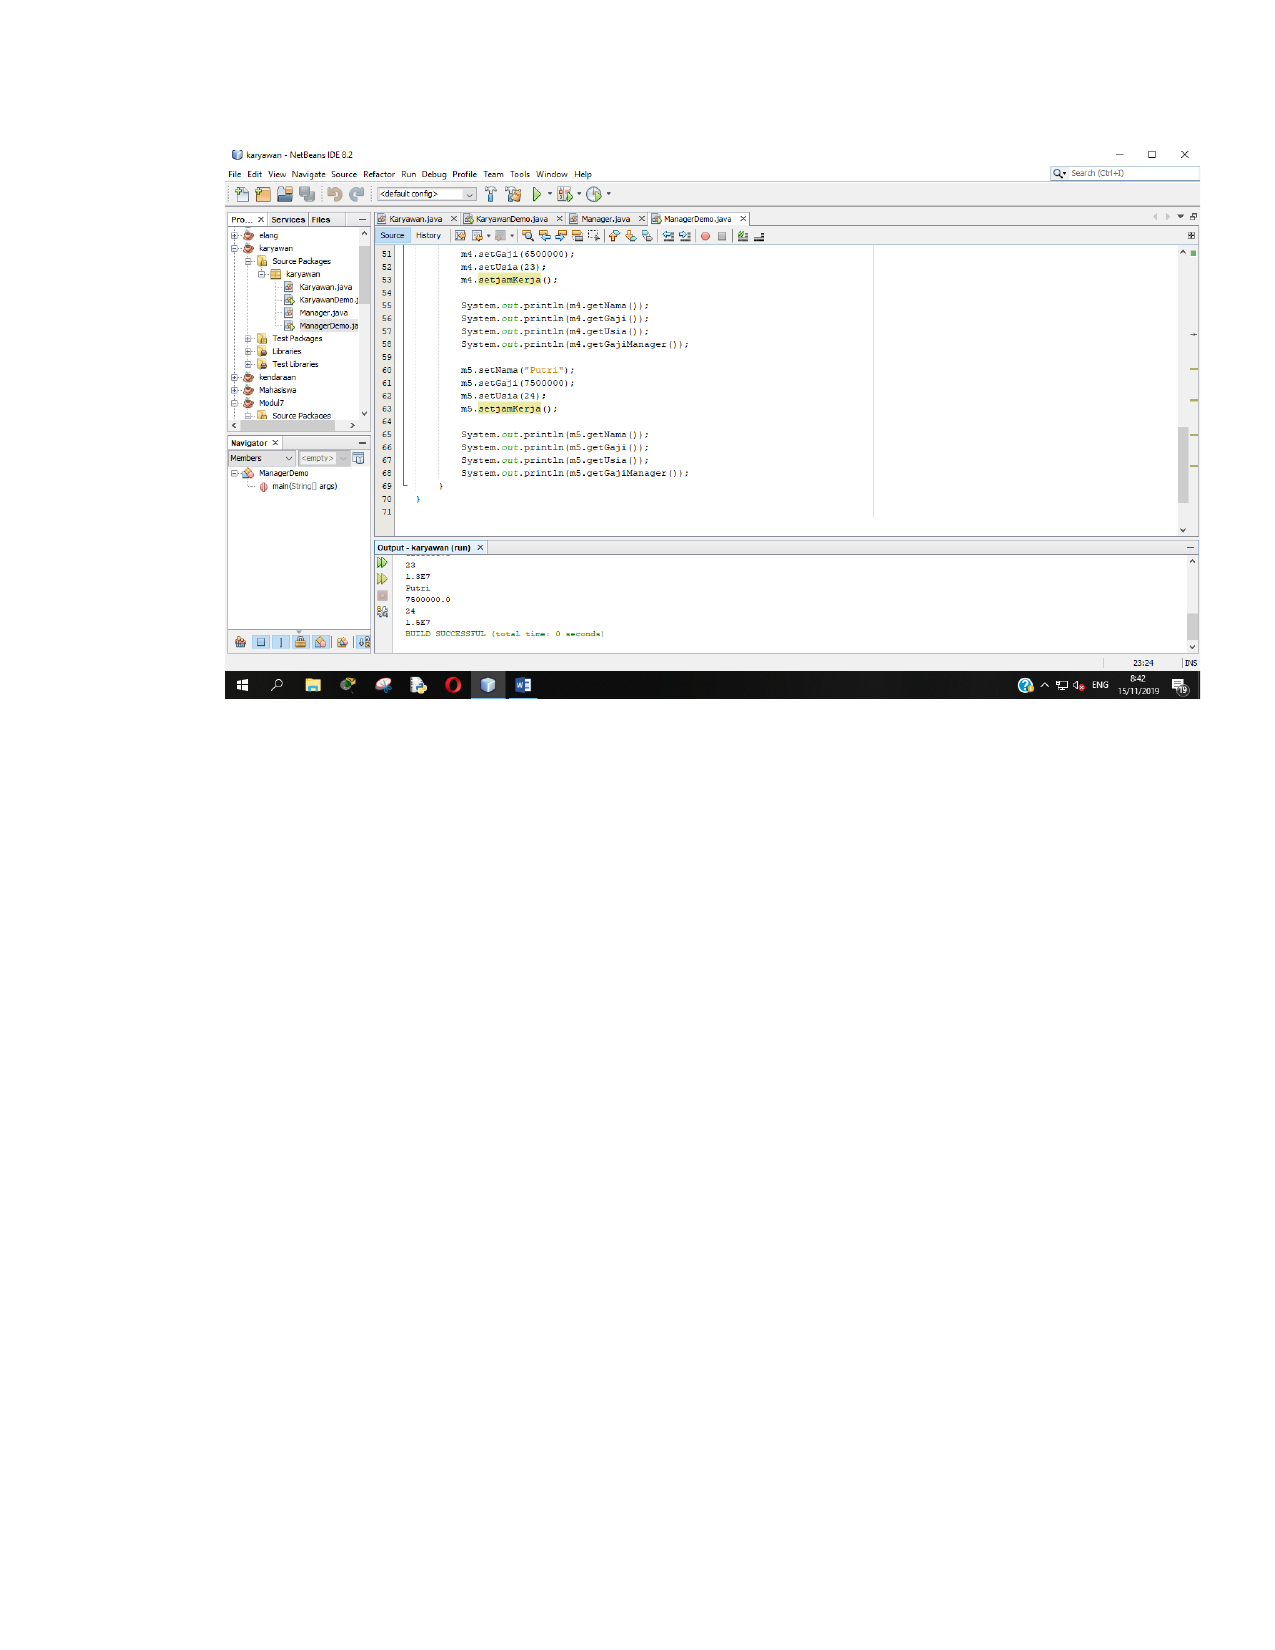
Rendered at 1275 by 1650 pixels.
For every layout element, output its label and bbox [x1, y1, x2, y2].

picture [225, 150, 1200, 699]
